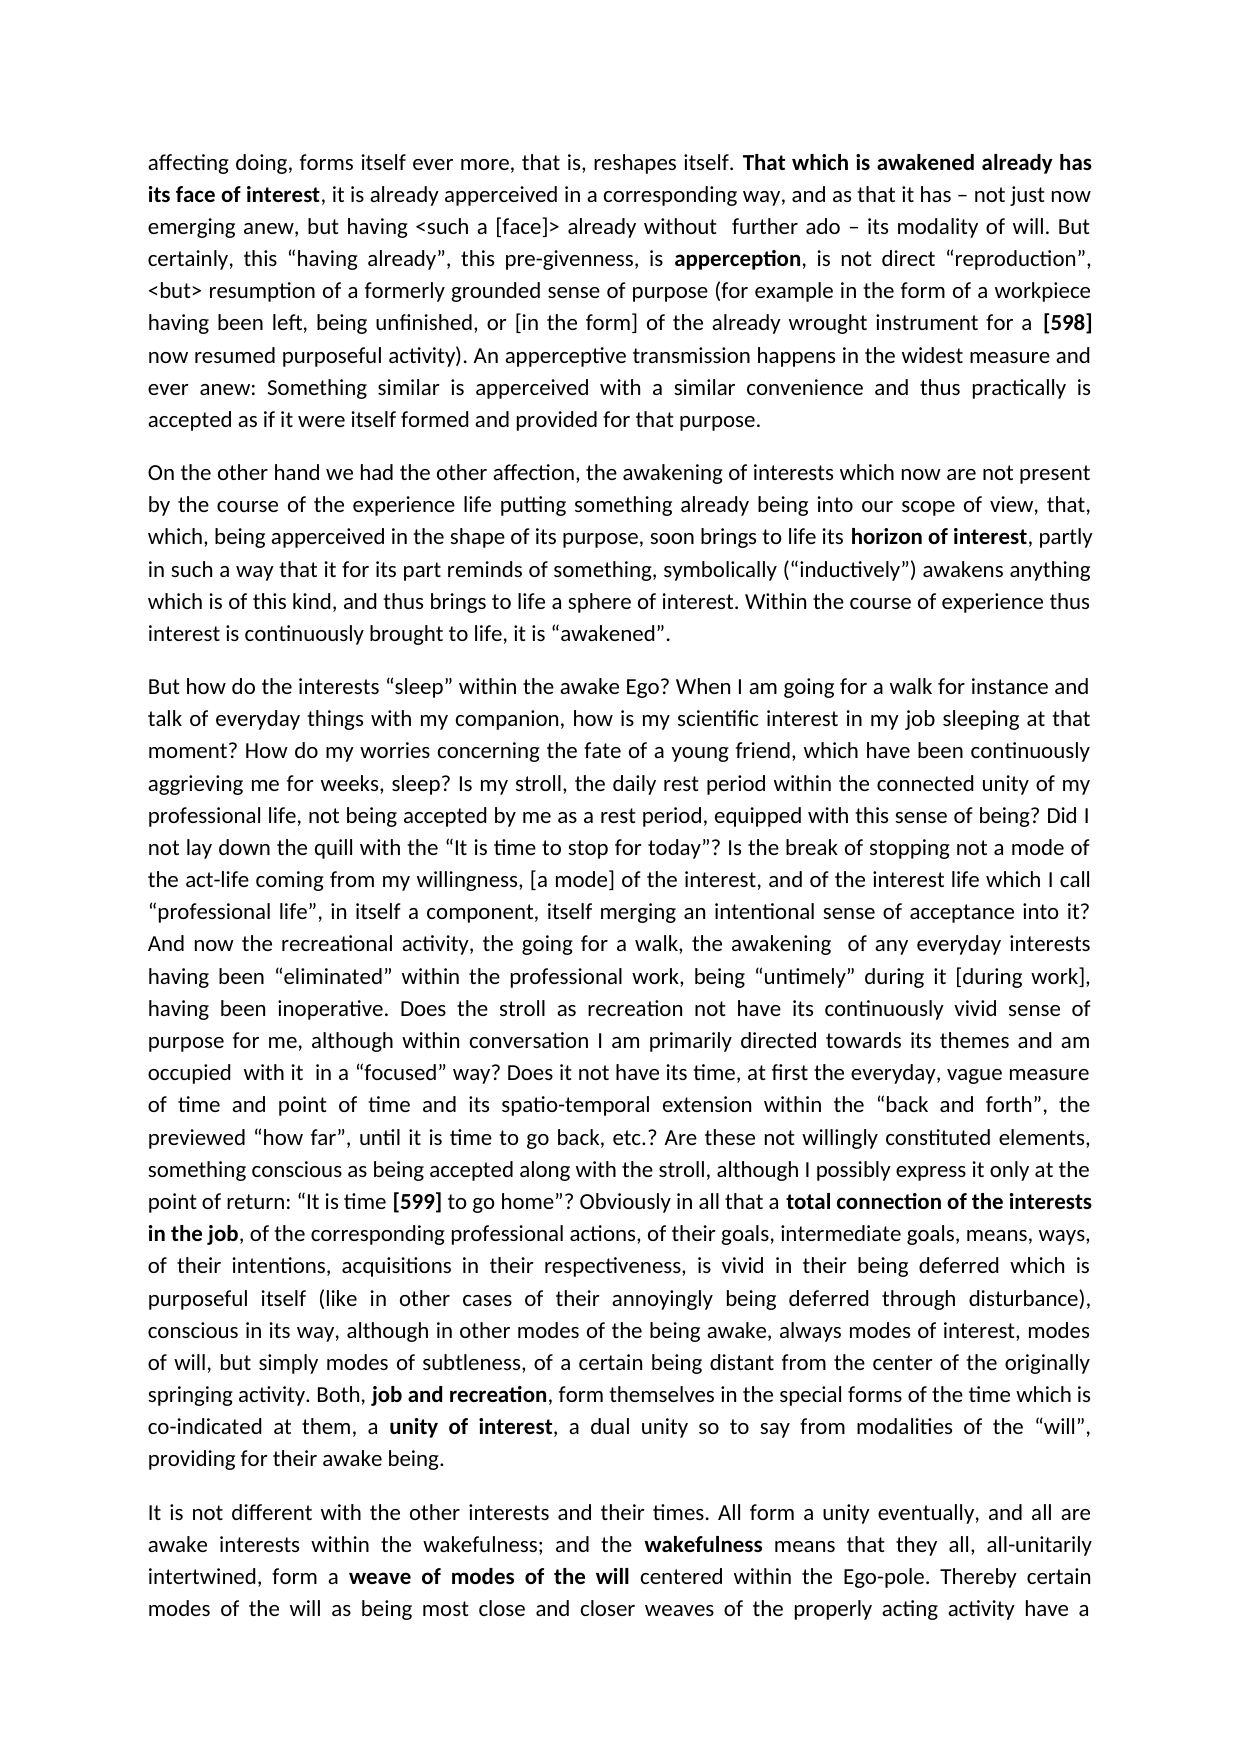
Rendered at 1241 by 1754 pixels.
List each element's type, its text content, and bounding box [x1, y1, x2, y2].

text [148, 1498, 1093, 1622]
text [148, 148, 1093, 433]
text On the other hand we had the other affection, the awakening of interests which now are not present by the course of the experience life putting something already being into our scope of view, that, which, being apperceived in the shape of its purpose, soon brings to life its horizon of interest, partly in such a way that it for its part reminds of something, symbolically (“inductively”) awakens anything which is of this kind, and thus brings to life a sphere of interest. Within the course of experience thus interest is continuously brought to life, it is “awakened”. [148, 458, 1093, 647]
text But how do the interests “sleep” within the awake Ego? When I am going for a walk for instance and talk of everyday things with my companion, how is my scientific interest in my job sleeping at that moment? How do my worries concerning the fate of a young friend, which have been continuously aggrieving me for weeks, sleep? Is my stroll, the daily rest period within the connected unity of my professional life, not being accepted by me as a rest period, equipped with this sense of being? Did I not lay down the quill with the “It is time to stop for today”? Is the break of stopping not a mode of the act-life coming from my willingness, [a mode] of the interest, and of the interest life which I call “professional life”, in itself a component, itself merging an intentional sense of acceptance into it? And now the recreational activity, the going for a walk, the awakening of any everyday interests having been “eliminated” within the professional work, being “untimely” during it [during work], having been inoperative. Does the stroll as recreation not have its continuously vivid sense of purpose for me, although within conversation I am primarily directed towards its themes and am occupied with it in a “focused” way? Does it not have its time, at first the everyday, vague measure of time and point of time and its spatio-temporal extension within the “back and forth”, the previewed “how far”, until it is time to go back, etc.? Are these not willingly constituted elements, something conscious as being accepted along with the stroll, although I possibly express it only at the point of return: “It is time [599] to go home”? Obviously in all that a total connection of the interests in the job, of the corresponding professional actions, of their goals, intermediate goals, means, ways, of their intentions, acquisitions in their respectiveness, is vivid in their being deferred which is purposeful itself (like in other cases of their annoyingly being deferred through disturbance), conscious in its way, although in other modes of the being awake, always modes of interest, modes of will, but simply modes of subtleness, of a certain being distant from the center of the originally springing activity. Both, job and recreation, form themselves in the special forms of the time which is co-indicated at them, a unity of interest, a dual unity so to say from modalities of the “will”, providing for their awake being. [148, 672, 1093, 1473]
